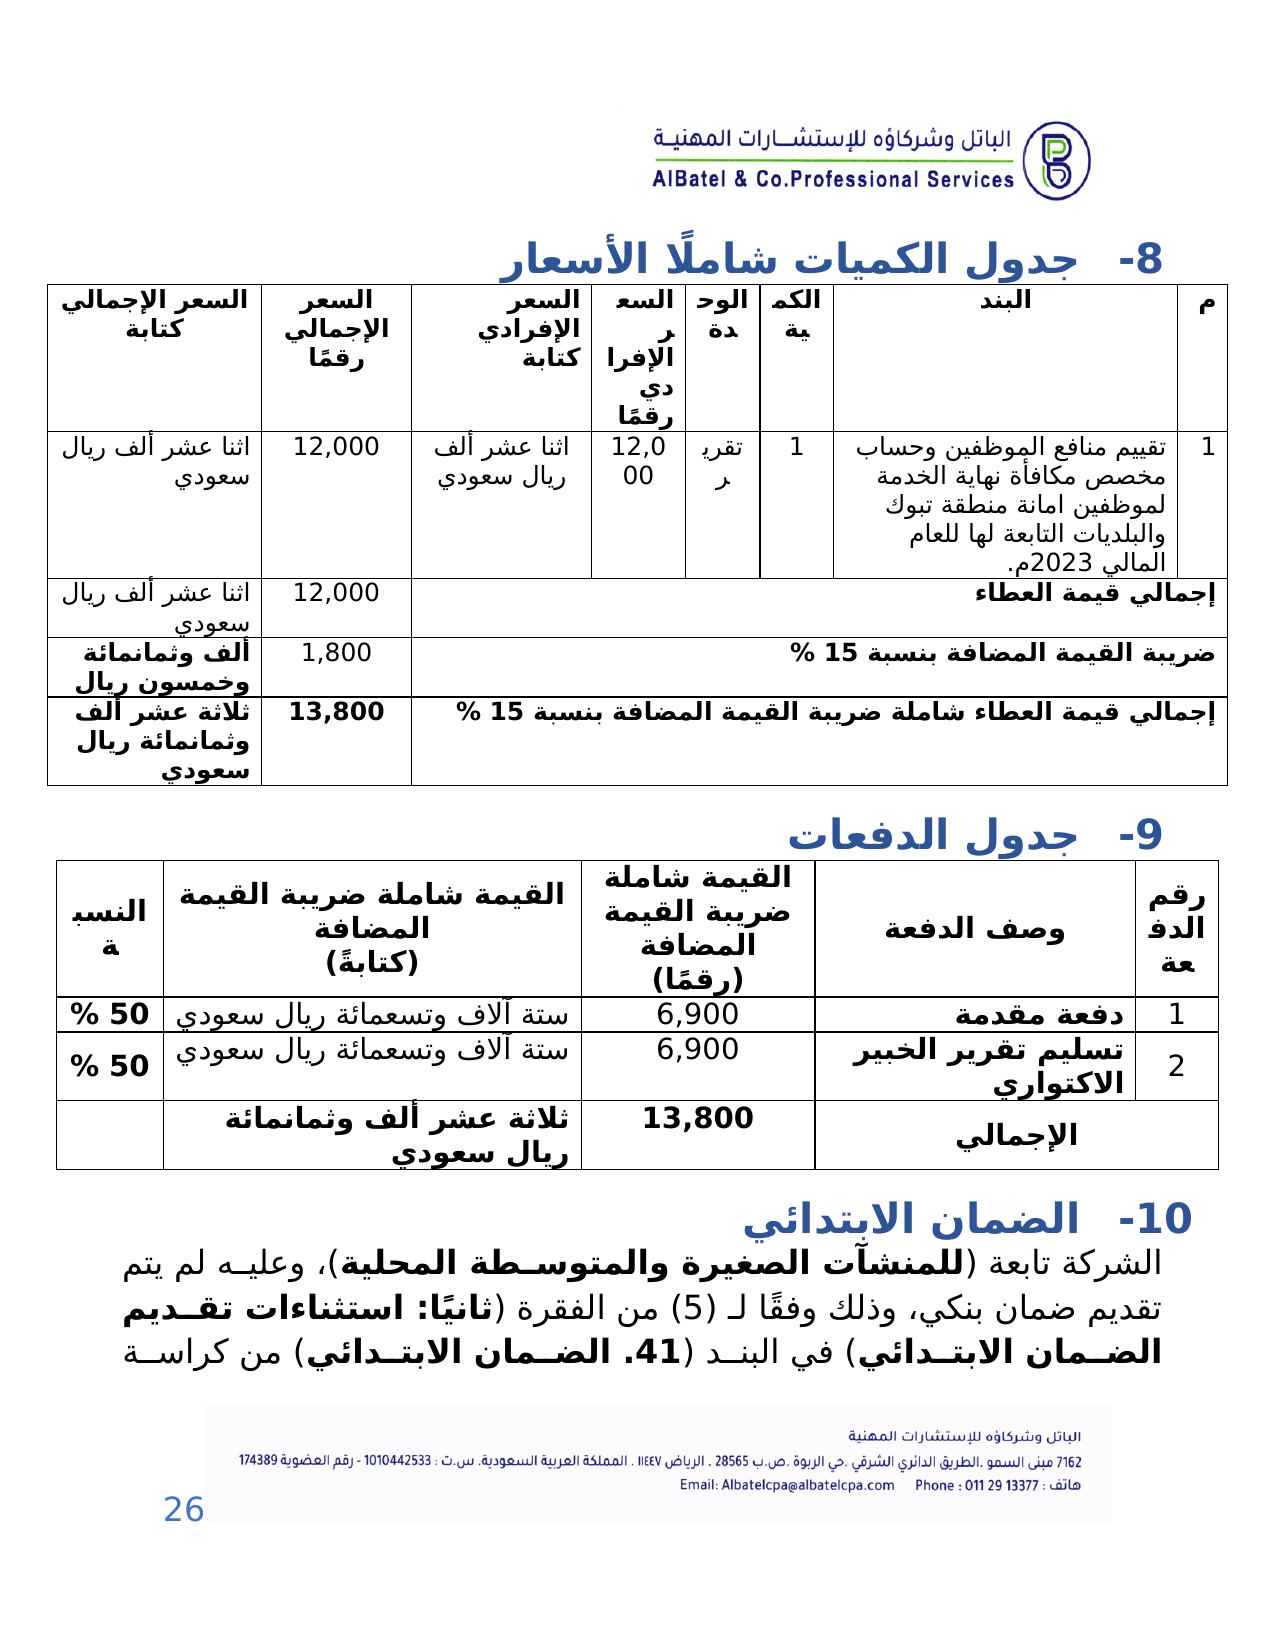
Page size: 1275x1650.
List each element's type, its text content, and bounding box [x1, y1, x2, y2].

table_cell 1 [1178, 432, 1227, 578]
picture [205, 1403, 1113, 1522]
table_header السعر الإجمالي كتابة [48, 285, 261, 431]
table_cell [57, 1101, 163, 1169]
table_cell تسليم تقرير الخبير الاكتواري [816, 1033, 1135, 1100]
picture [144, 75, 1131, 211]
table_cell تقييم منافع الموظفين وحساب مخصص مكافأة نهاية الخدمة لموظفين امانة منطقة تبوك والبلديات التابعة لها للعام المالي 2023م. [834, 432, 1177, 578]
table_cell اثنا عشر ألف ريال سعودي [48, 432, 261, 578]
table_cell ألف وثمانمائة وخمسون ريال [48, 638, 261, 696]
table_cell ضريبة القيمة المضافة بنسبة 15 % [412, 638, 1227, 696]
subtitle جدول الدفعات [112, 811, 1118, 859]
table_cell 13,800 [262, 698, 411, 785]
table_cell 1 [761, 432, 833, 578]
table_header السعر الإفرادي كتابة [412, 285, 591, 431]
table_header البند [834, 285, 1177, 431]
table_header وصف الدفعة [816, 861, 1135, 996]
table_cell 1 [1136, 998, 1218, 1031]
table_cell 13,800 [582, 1101, 814, 1169]
table_cell ثلاثة عشر ألف وثمانمائة ريال سعودي [164, 1101, 581, 1169]
table_header النسبة [57, 861, 163, 996]
table_cell 6,900 [582, 1033, 814, 1100]
table_header السعر الإجمالي رقمًا [262, 285, 411, 431]
table_cell 50 % [57, 998, 163, 1031]
table_cell 12,000 [592, 432, 685, 578]
table_cell إجمالي قيمة العطاء [412, 579, 1227, 637]
table_header رقم الدفعة [1136, 861, 1218, 996]
table_cell 2 [1136, 1033, 1218, 1100]
table_header القيمة شاملة ضريبة القيمة المضافة (رقمًا) [582, 861, 814, 996]
table_header السعر الإفرادي رقمًا [592, 285, 685, 431]
table_cell تقرير [686, 432, 759, 578]
table_cell ستة آلاف وتسعمائة ريال سعودي [164, 1033, 581, 1100]
table_header م [1178, 285, 1227, 431]
table_cell اثنا عشر ألف ريال سعودي [412, 432, 591, 578]
table_cell 1,800 [262, 638, 411, 696]
table_cell الإجمالي [816, 1101, 1218, 1169]
table_cell دفعة مقدمة [816, 998, 1135, 1031]
table_cell 12,000 [262, 579, 411, 637]
table_cell ثلاثة عشر ألف وثمانمائة ريال سعودي [48, 698, 261, 785]
table_cell 6,900 [582, 998, 814, 1031]
table_cell اثنا عشر ألف ريال سعودي [48, 579, 261, 637]
subtitle الضمان الابتدائي [112, 1195, 1118, 1244]
table_header القيمة شاملة ضريبة القيمة المضافة (كتابةً) [164, 861, 581, 996]
subtitle جدول الكميات شاملًا الأسعار [112, 235, 1118, 284]
table_cell إجمالي قيمة العطاء شاملة ضريبة القيمة المضافة بنسبة 15 % [412, 698, 1227, 785]
table_header الكمية [761, 285, 833, 431]
table_cell ستة آلاف وتسعمائة ريال سعودي [164, 998, 581, 1031]
table_header الوحدة [686, 285, 759, 431]
table_cell 12,000 [262, 432, 411, 578]
table_cell 50 % [57, 1033, 163, 1100]
